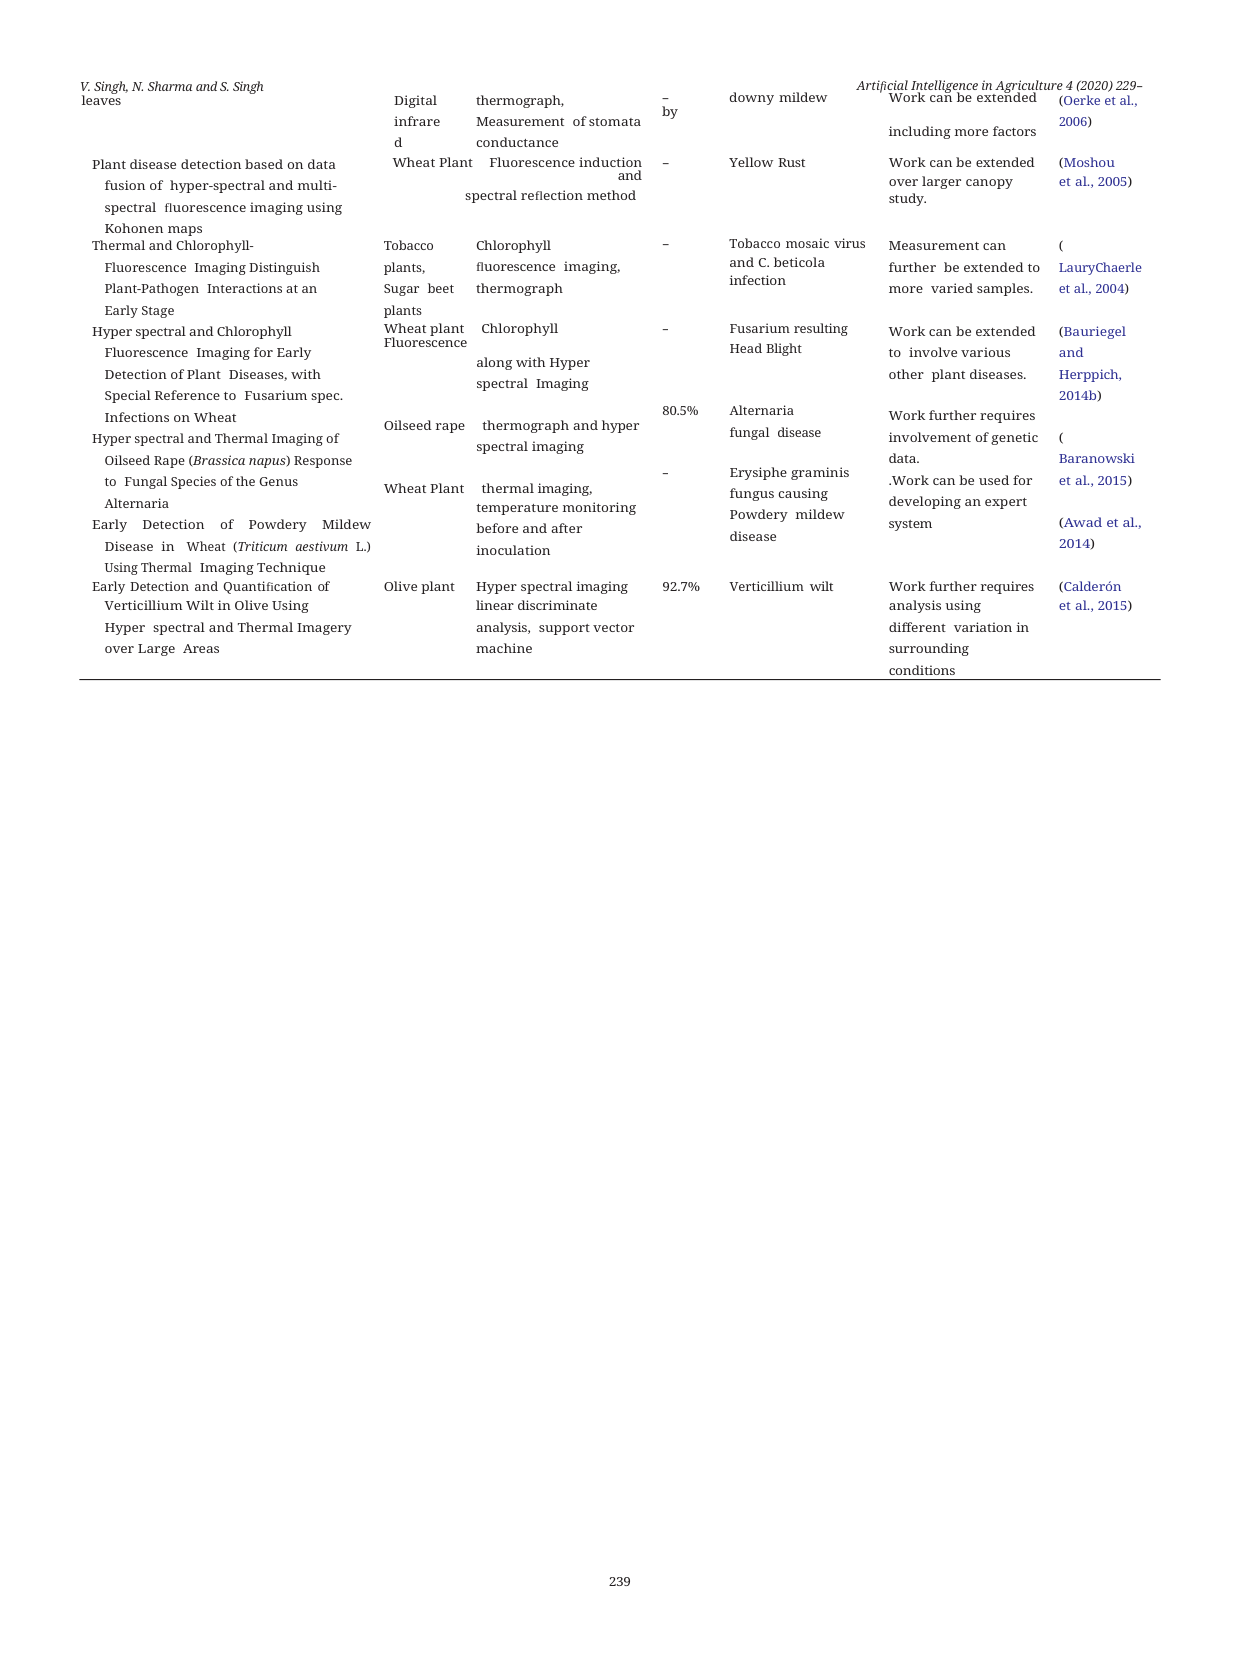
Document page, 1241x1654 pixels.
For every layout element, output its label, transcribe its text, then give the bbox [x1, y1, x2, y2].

text spectral reflection method [375, 187, 636, 204]
text Wheat Plant thermal imaging, [383, 480, 644, 497]
text – Tobacco mosaic virus [662, 237, 874, 251]
text analysis using different variation in surrounding conditions [888, 597, 1036, 679]
text – downy mildew Work can be extended by [662, 92, 1043, 119]
text Early Detection and Quantification of [92, 581, 356, 594]
text Head Blight [729, 340, 876, 357]
text Plant disease detection based on data fusion of hyper-spectral and multi-spectral fluorescence imaging using Kohonen maps [92, 156, 371, 237]
text Hyper spectral and Thermal Imaging of Oilseed Rape (Brassica napus) Response to Fungal Species of the Genus Alternaria [92, 430, 362, 512]
text Hyper spectral and Chlorophyll Fluorescence Imaging for Early Detection of Plant Diseases, with Special Reference to Fusarium spec. Infections on Wheat [92, 323, 362, 426]
text including more factors [888, 123, 1043, 140]
text (Moshou [1058, 156, 1173, 170]
text Early Detection of Powdery Mildew Disease in Wheat (Triticum aestivum L.) Using Thermal Imaging Technique [92, 516, 371, 576]
text temperature monitoring before and after inoculation [476, 499, 644, 559]
text Wheat plant Chlorophyll Fluorescence [383, 323, 644, 350]
text (Awad et al., 2014) [1058, 514, 1149, 552]
text (LauryChaerle et al., 2004) [1058, 237, 1145, 297]
text (Calderón [1058, 581, 1173, 594]
list Erysiphe graminis fungus causing Powdery mildew disease [662, 464, 876, 545]
text Thermal and Chlorophyll-Fluorescence Imaging Distinguish Plant-Pathogen Interactions at an Early Stage [92, 237, 327, 319]
text Digital infrared thermograph, Measurement of stomata conductance [476, 92, 646, 152]
text .Work can be used for developing an expert system [888, 472, 1041, 532]
text Chlorophyll fluorescence imaging, thermograph [476, 237, 626, 297]
text (Oerke et al., 2006) [1058, 92, 1138, 130]
text (Baranowski et al., 2015) [1058, 429, 1136, 489]
text et al., 2015) [1058, 597, 1173, 614]
text and C. beticola infection [729, 254, 874, 289]
text Work further requires involvement of genetic data. [888, 407, 1041, 467]
text over larger canopy study. [888, 173, 1042, 207]
text Measurement can further be extended to more varied samples. [888, 237, 1043, 297]
text Olive plant Hyper spectral imaging [383, 581, 644, 594]
text spectral imaging [476, 438, 644, 455]
text – Yellow Rust Work can be extended [662, 156, 1042, 170]
text Wheat Plant Fluorescence induction and [375, 156, 642, 183]
list Fusarium resulting [662, 323, 876, 337]
text 80.5% Alternaria fungal disease [662, 402, 832, 441]
text along with Hyper spectral Imaging [476, 354, 633, 392]
text et al., 2005) [1058, 173, 1173, 191]
text (Bauriegel and Herppich, 2014b) [1058, 323, 1149, 404]
text cucumber leaves [81, 92, 363, 109]
text Oilseed rape thermograph and hyper [383, 417, 644, 434]
text Tobacco plants, Sugar beet plants [383, 237, 461, 319]
text Work can be extended to involve various other plant diseases. [888, 323, 1041, 383]
text linear discriminate analysis, support vector machine [476, 597, 644, 657]
text 92.7% Verticillium wilt Work further requires [662, 581, 1036, 594]
text Verticillium Wilt in Olive Using Hyper spectral and Thermal Imagery over Large Areas [104, 597, 353, 657]
